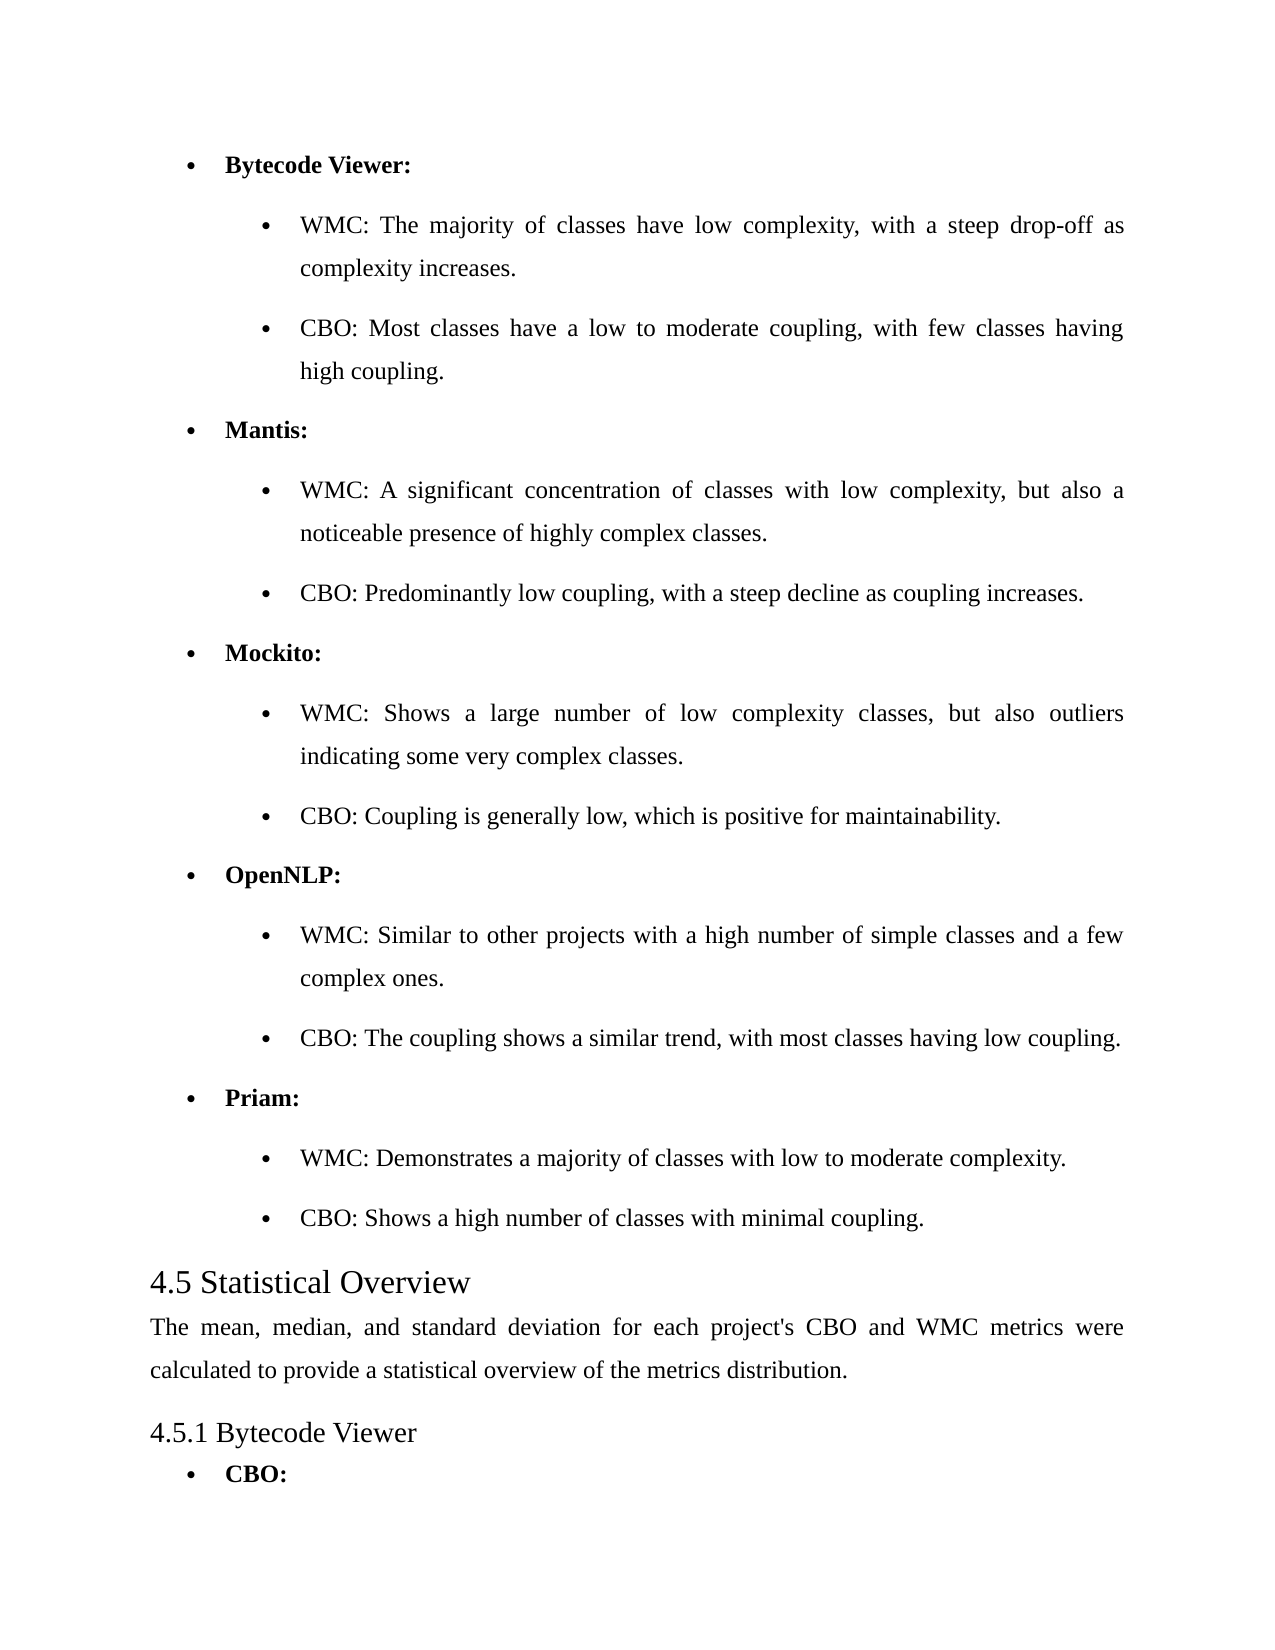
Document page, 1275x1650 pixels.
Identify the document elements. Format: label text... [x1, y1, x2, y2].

list WMC: Similar to other projects with a high number of simple classes and a few complex ones. [262, 920, 1125, 992]
subtitle 4.5 Statistical Overview [150, 1262, 1125, 1301]
list Bytecode Viewer: [187, 150, 1125, 179]
list CBO: The coupling shows a similar trend, with most classes having low coupling. [262, 1023, 1125, 1052]
list CBO: Most classes have a low to moderate coupling, with few classes having high coupling. [262, 313, 1125, 384]
list CBO: Coupling is generally low, which is positive for maintainability. [262, 801, 1125, 829]
list WMC: Shows a large number of low complexity classes, but also outliers indicating some very complex classes. [262, 698, 1125, 770]
list WMC: The majority of classes have low complexity, with a steep drop-off as complexity increases. [262, 210, 1125, 282]
list CBO: Predominantly low coupling, with a steep decline as coupling increases. [262, 578, 1125, 607]
list WMC: A significant concentration of classes with low complexity, but also a noticeable presence of highly complex classes. [262, 475, 1125, 547]
list OpenNLP: [187, 861, 1125, 889]
subtitle 4.5.1 Bytecode Viewer [150, 1415, 1125, 1449]
list CBO: [187, 1459, 1125, 1488]
list Mockito: [187, 638, 1125, 667]
list Mantis: [187, 416, 1125, 444]
list Priam: [187, 1083, 1125, 1112]
list CBO: Shows a high number of classes with minimal coupling. [262, 1203, 1125, 1231]
text The mean, median, and standard deviation for each project's CBO and WMC metrics were calculated to provide a statistical overview of the metrics distribution. [150, 1312, 1125, 1384]
list WMC: Demonstrates a majority of classes with low to moderate complexity. [262, 1143, 1125, 1172]
